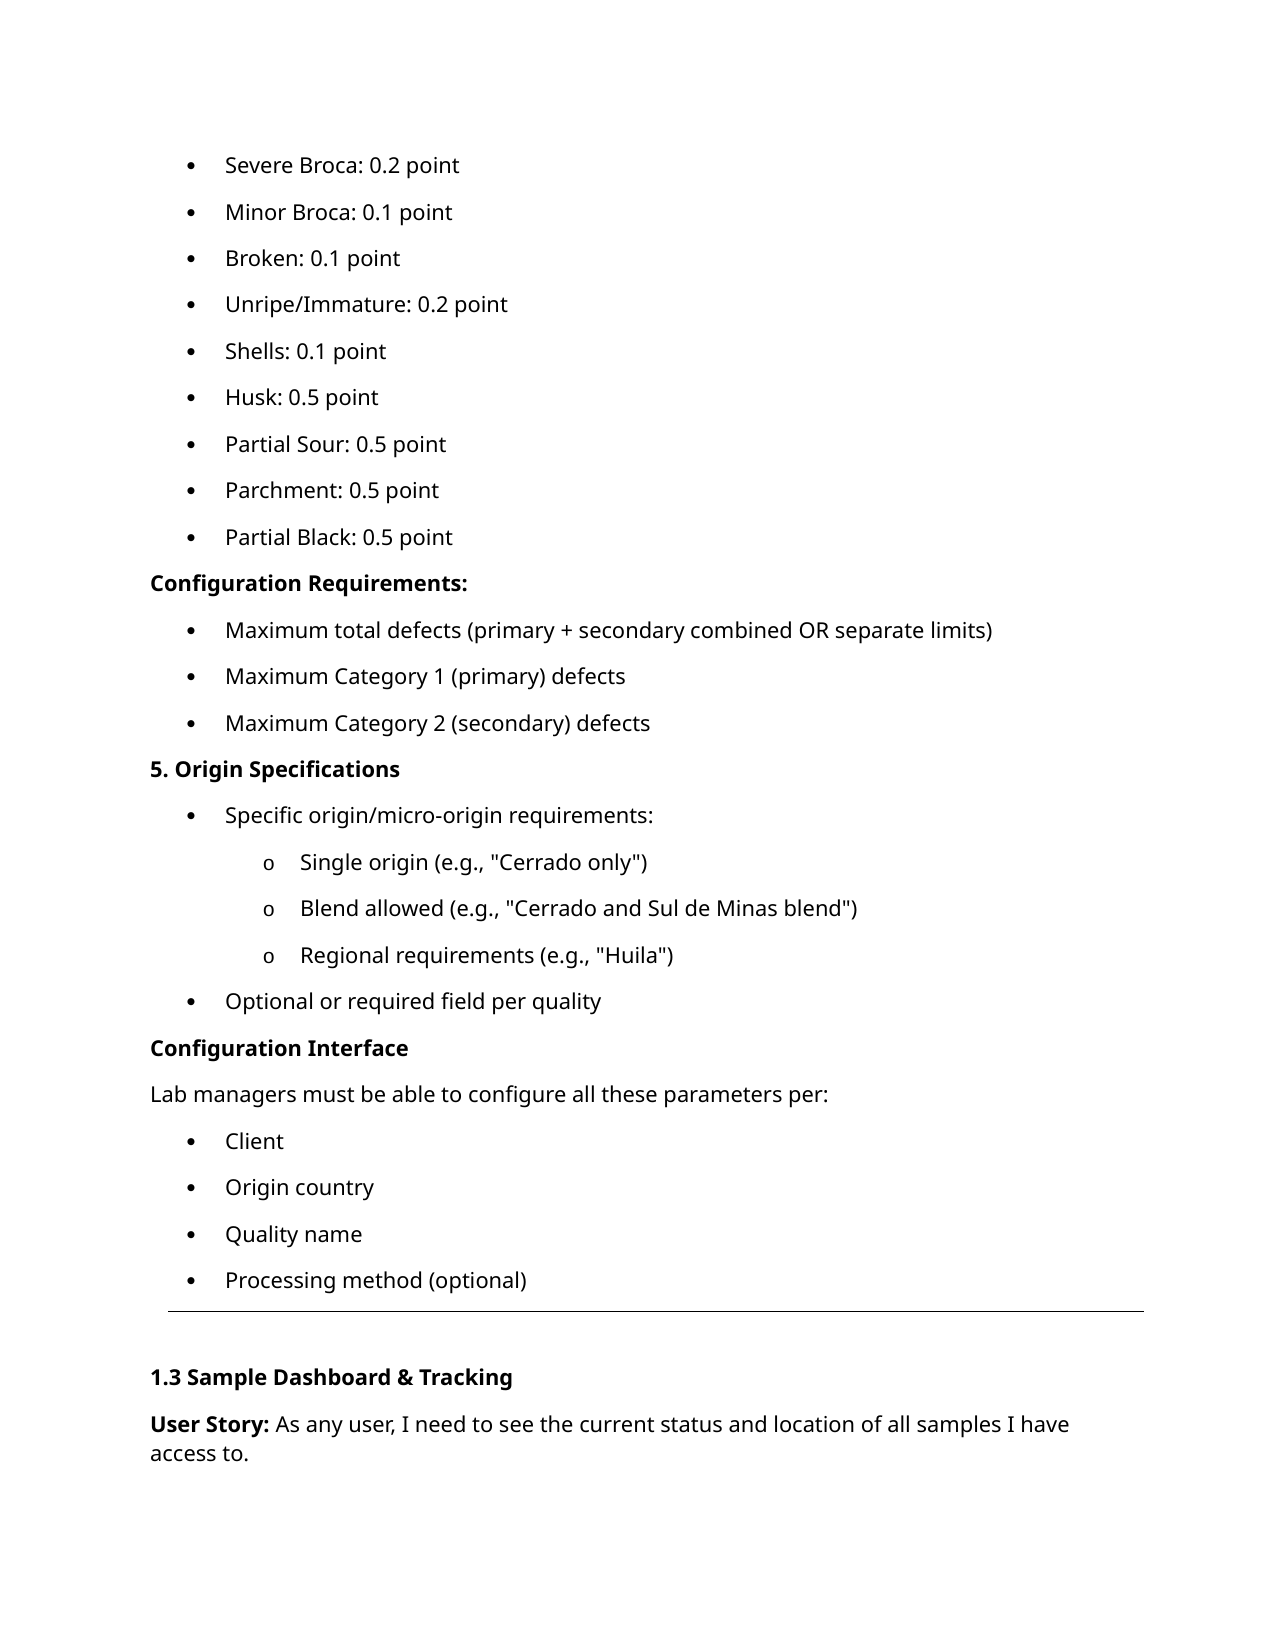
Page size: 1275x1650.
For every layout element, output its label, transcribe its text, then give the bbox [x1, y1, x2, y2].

list Parchment: 0.5 point [187, 475, 1125, 505]
text Lab managers must be able to configure all these parameters per: [150, 1079, 1125, 1109]
list Partial Sour: 0.5 point [187, 429, 1125, 458]
list Severe Broca: 0.2 point [187, 150, 1125, 180]
text User Story: As any user, I need to see the current status and location of all samples I have access to. [150, 1409, 1125, 1468]
list Minor Broca: 0.1 point [187, 196, 1125, 226]
list Unripe/Immature: 0.2 point [187, 289, 1125, 319]
text 1.3 Sample Dashboard & Tracking [150, 1362, 1125, 1392]
list Maximum Category 1 (primary) defects [187, 661, 1125, 691]
list Regional requirements (e.g., "Huila") [262, 940, 1125, 969]
list Processing method (optional) [187, 1265, 1125, 1295]
list Maximum total defects (primary + secondary combined OR separate limits) [187, 614, 1125, 644]
list Maximum Category 2 (secondary) defects [187, 707, 1125, 737]
list Optional or required field per quality [187, 986, 1125, 1016]
list Quality name [187, 1218, 1125, 1248]
list Broken: 0.1 point [187, 243, 1125, 273]
list Single origin (e.g., "Cerrado only") [262, 847, 1125, 877]
list Specific origin/micro-origin requirements: [187, 800, 1125, 830]
text Configuration Requirements: [150, 568, 1125, 598]
text Configuration Interface [150, 1033, 1125, 1062]
list Client [187, 1126, 1125, 1155]
text 5. Origin Specifications [150, 754, 1125, 784]
list Blend allowed (e.g., "Cerrado and Sul de Minas blend") [262, 893, 1125, 923]
list Origin country [187, 1172, 1125, 1202]
list Partial Black: 0.5 point [187, 522, 1125, 551]
list Shells: 0.1 point [187, 336, 1125, 366]
list Husk: 0.5 point [187, 382, 1125, 412]
